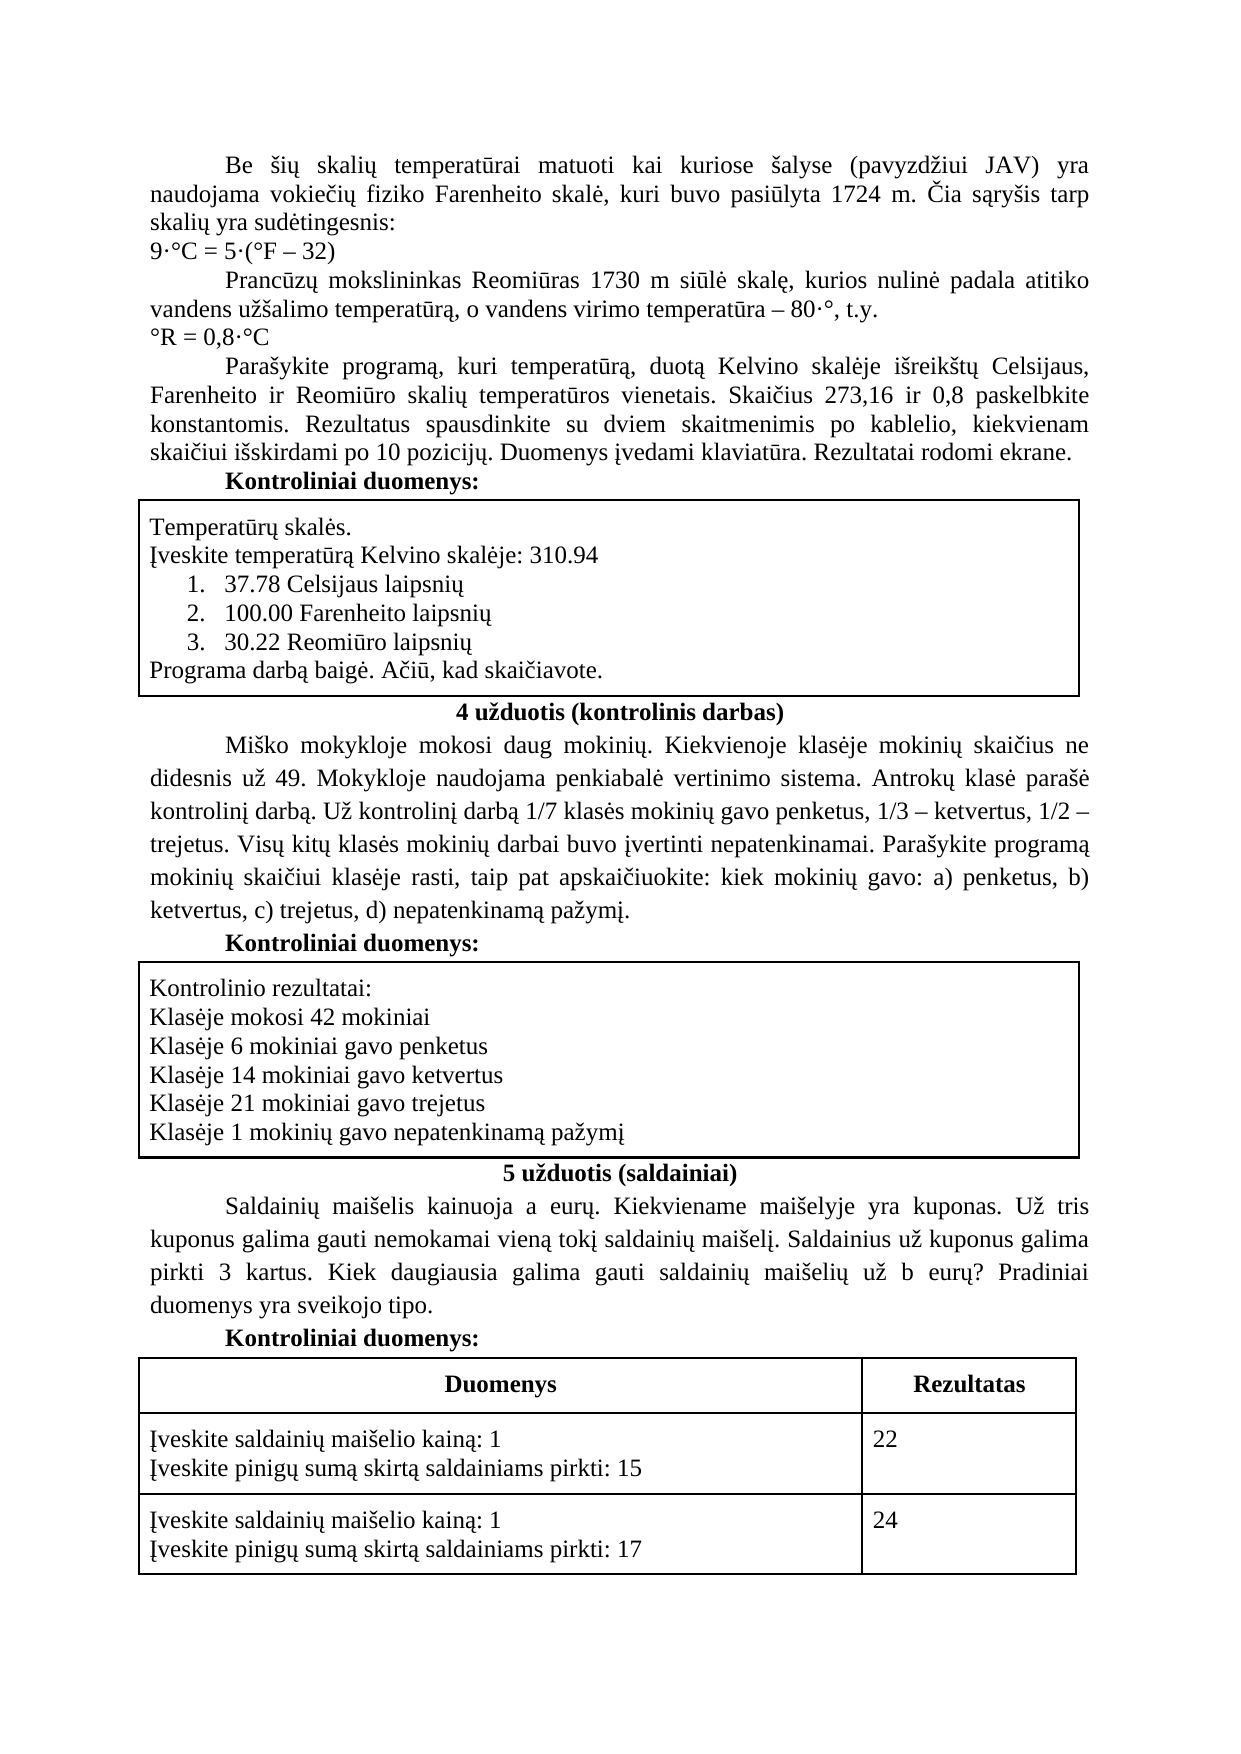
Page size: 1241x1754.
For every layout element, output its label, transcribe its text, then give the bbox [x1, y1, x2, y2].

text Prancūzų mokslininkas Reomiūras 1730 m siūlė skalę, kurios nulinė padala atitiko vandens užšalimo temperatūrą, o vandens virimo temperatūra – 80·°, t.y. [150, 265, 1090, 322]
table_header Temperatūrų skalės. Įveskite temperatūrą Kelvino skalėje: 310.94 37.78 Celsijaus laipsnių 100.00 Farenheito laipsnių 30.22 Reomiūro laipsnių Programa darbą baigė. Ačiū, kad skaičiavote. [140, 501, 1078, 695]
table_header Duomenys [140, 1359, 861, 1412]
table_cell 22 [863, 1414, 1075, 1492]
table_cell Įveskite saldainių maišelio kainą: 1 Įveskite pinigų sumą skirtą saldainiams pirkti: 15 [140, 1414, 861, 1492]
table_cell Įveskite saldainių maišelio kainą: 1 Įveskite pinigų sumą skirtą saldainiams pirkti: 17 [140, 1495, 861, 1573]
text Kontroliniai duomenys: [150, 466, 1090, 495]
text Parašykite programą, kuri temperatūrą, duotą Kelvino skalėje išreikštų Celsijaus, Farenheito ir Reomiūro skalių temperatūros vienetais. Skaičius 273,16 ir 0,8 paskelbkite konstantomis. Rezultatus spausdinkite su dviem skaitmenimis po kablelio, kiekvienam skaičiui išskirdami po 10 pozicijų. Duomenys įvedami klaviatūra. Rezultatai rodomi ekrane. [150, 351, 1090, 466]
text Miško mokykloje mokosi daug mokinių. Kiekvienoje klasėje mokinių skaičius ne didesnis už 49. Mokykloje naudojama penkiabalė vertinimo sistema. Antrokų klasė parašė kontrolinį darbą. Už kontrolinį darbą 1/7 klasės mokinių gavo penketus, 1/3 – ketvertus, 1/2 – trejetus. Visų kitų klasės mokinių darbai buvo įvertinti nepatenkinamai. Parašykite programą mokinių skaičiui klasėje rasti, taip pat apskaičiuokite: kiek mokinių gavo: a) penketus, b) ketvertus, c) trejetus, d) nepatenkinamą pažymį. [150, 730, 1090, 924]
table_cell 24 [863, 1495, 1075, 1573]
text Kontroliniai duomenys: [150, 928, 1090, 957]
text Saldainių maišelis kainuoja a eurų. Kiekviename maišelyje yra kuponas. Už tris kuponus galima gauti nemokamai vieną tokį saldainių maišelį. Saldainius už kuponus galima pirkti 3 kartus. Kiek daugiausia galima gauti saldainių maišelių už b eurų? Pradiniai duomenys yra sveikojo tipo. [150, 1191, 1090, 1319]
text Be šių skalių temperatūrai matuoti kai kuriose šalyse (pavyzdžiui JAV) yra naudojama vokiečių fiziko Farenheito skalė, kuri buvo pasiūlyta 1724 m. Čia sąryšis tarp skalių yra sudėtingesnis: [150, 150, 1090, 236]
text 5 užduotis (saldainiai) [150, 1158, 1090, 1187]
text °R = 0,8·°C [150, 322, 1090, 351]
text 9·°C = 5·(°F – 32) [150, 236, 1090, 265]
text Kontroliniai duomenys: [150, 1323, 1090, 1352]
table_header Kontrolinio rezultatai: Klasėje mokosi 42 mokiniai Klasėje 6 mokiniai gavo penketus Klasėje 14 mokiniai gavo ketvertus Klasėje 21 mokiniai gavo trejetus Klasėje 1 mokinių gavo nepatenkinamą pažymį [140, 963, 1078, 1156]
text 4 užduotis (kontrolinis darbas) [150, 697, 1090, 726]
table_header Rezultatas [863, 1359, 1075, 1412]
